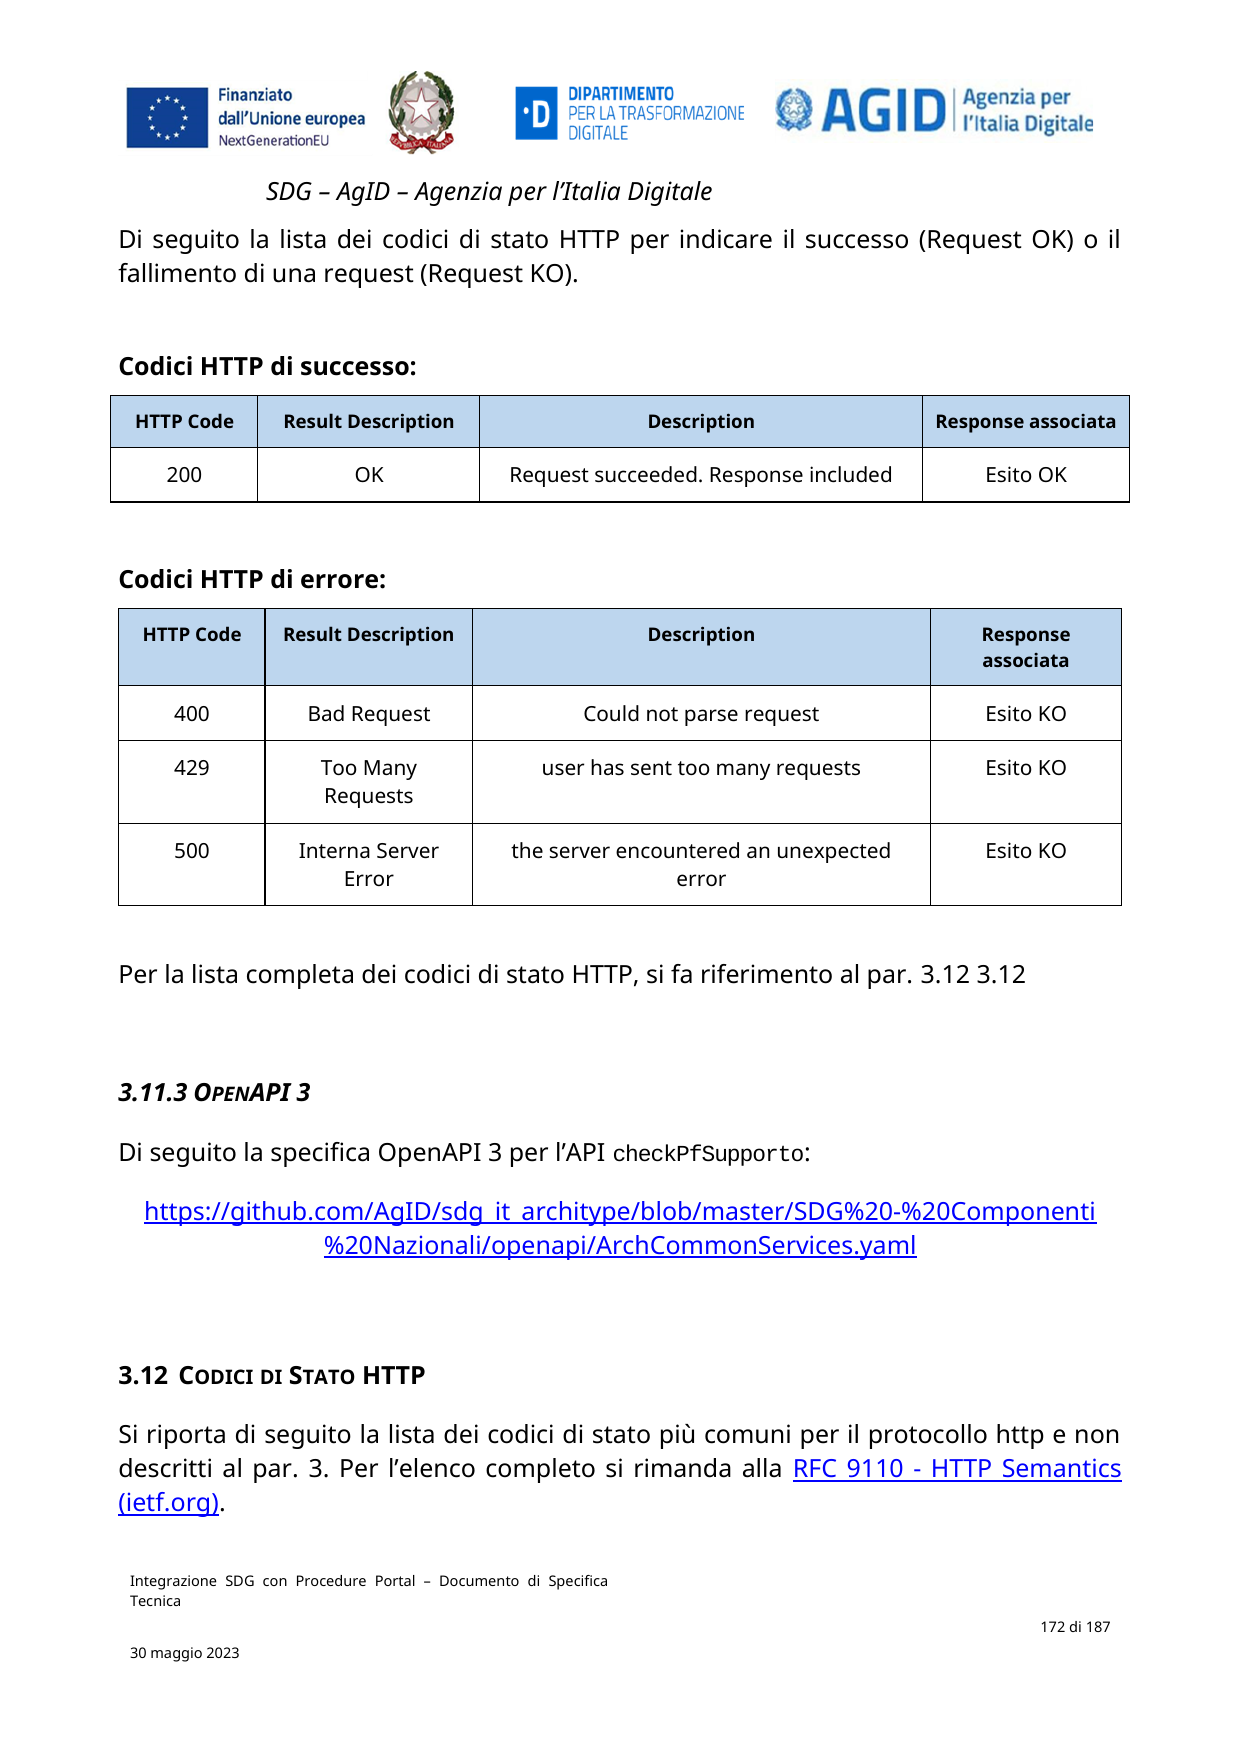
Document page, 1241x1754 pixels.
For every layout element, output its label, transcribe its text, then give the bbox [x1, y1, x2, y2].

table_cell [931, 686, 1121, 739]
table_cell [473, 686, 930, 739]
text Codici HTTP di errore: [118, 561, 1122, 596]
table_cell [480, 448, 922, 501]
text Codici HTTP di successo: [118, 349, 1122, 383]
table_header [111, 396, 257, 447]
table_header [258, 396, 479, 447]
picture [118, 71, 1094, 157]
text Per la lista completa dei codici di stato HTTP, si fa riferimento al par. 3.13 [118, 957, 1122, 991]
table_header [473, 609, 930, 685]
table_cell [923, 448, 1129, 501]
text https://github.com/AgID/sdg_it_architype/blob/master/SDG%20-%20Componenti%20Nazionali/openapi/ArchCommonServices.yaml [118, 1193, 1122, 1261]
subtitle Codici di Stato HTTP [118, 1358, 1122, 1392]
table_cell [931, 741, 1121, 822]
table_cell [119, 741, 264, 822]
text Di seguito la lista dei codici di stato HTTP per indicare il successo (Request OK) o il fallimento di una request (Request KO). [118, 222, 1122, 290]
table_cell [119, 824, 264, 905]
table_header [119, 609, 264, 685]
text Si riporta di seguito la lista dei codici di stato più comuni per il protocollo http e non descritti al par. 3. Per l’elenco completo si rimanda alla RFC 9110 - HTTP Semantics (ietf.org). [118, 1417, 1122, 1519]
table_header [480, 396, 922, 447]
subtitle OpenAPI 3 [118, 1075, 1122, 1109]
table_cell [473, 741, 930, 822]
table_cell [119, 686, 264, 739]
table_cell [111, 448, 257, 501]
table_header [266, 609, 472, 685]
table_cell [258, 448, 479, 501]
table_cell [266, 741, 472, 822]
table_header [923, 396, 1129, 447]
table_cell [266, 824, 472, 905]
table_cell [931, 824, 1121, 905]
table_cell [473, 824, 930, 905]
text Di seguito la specifica OpenAPI 3 per l’API checkPfSupporto: [118, 1134, 1122, 1168]
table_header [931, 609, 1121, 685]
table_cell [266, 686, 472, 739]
